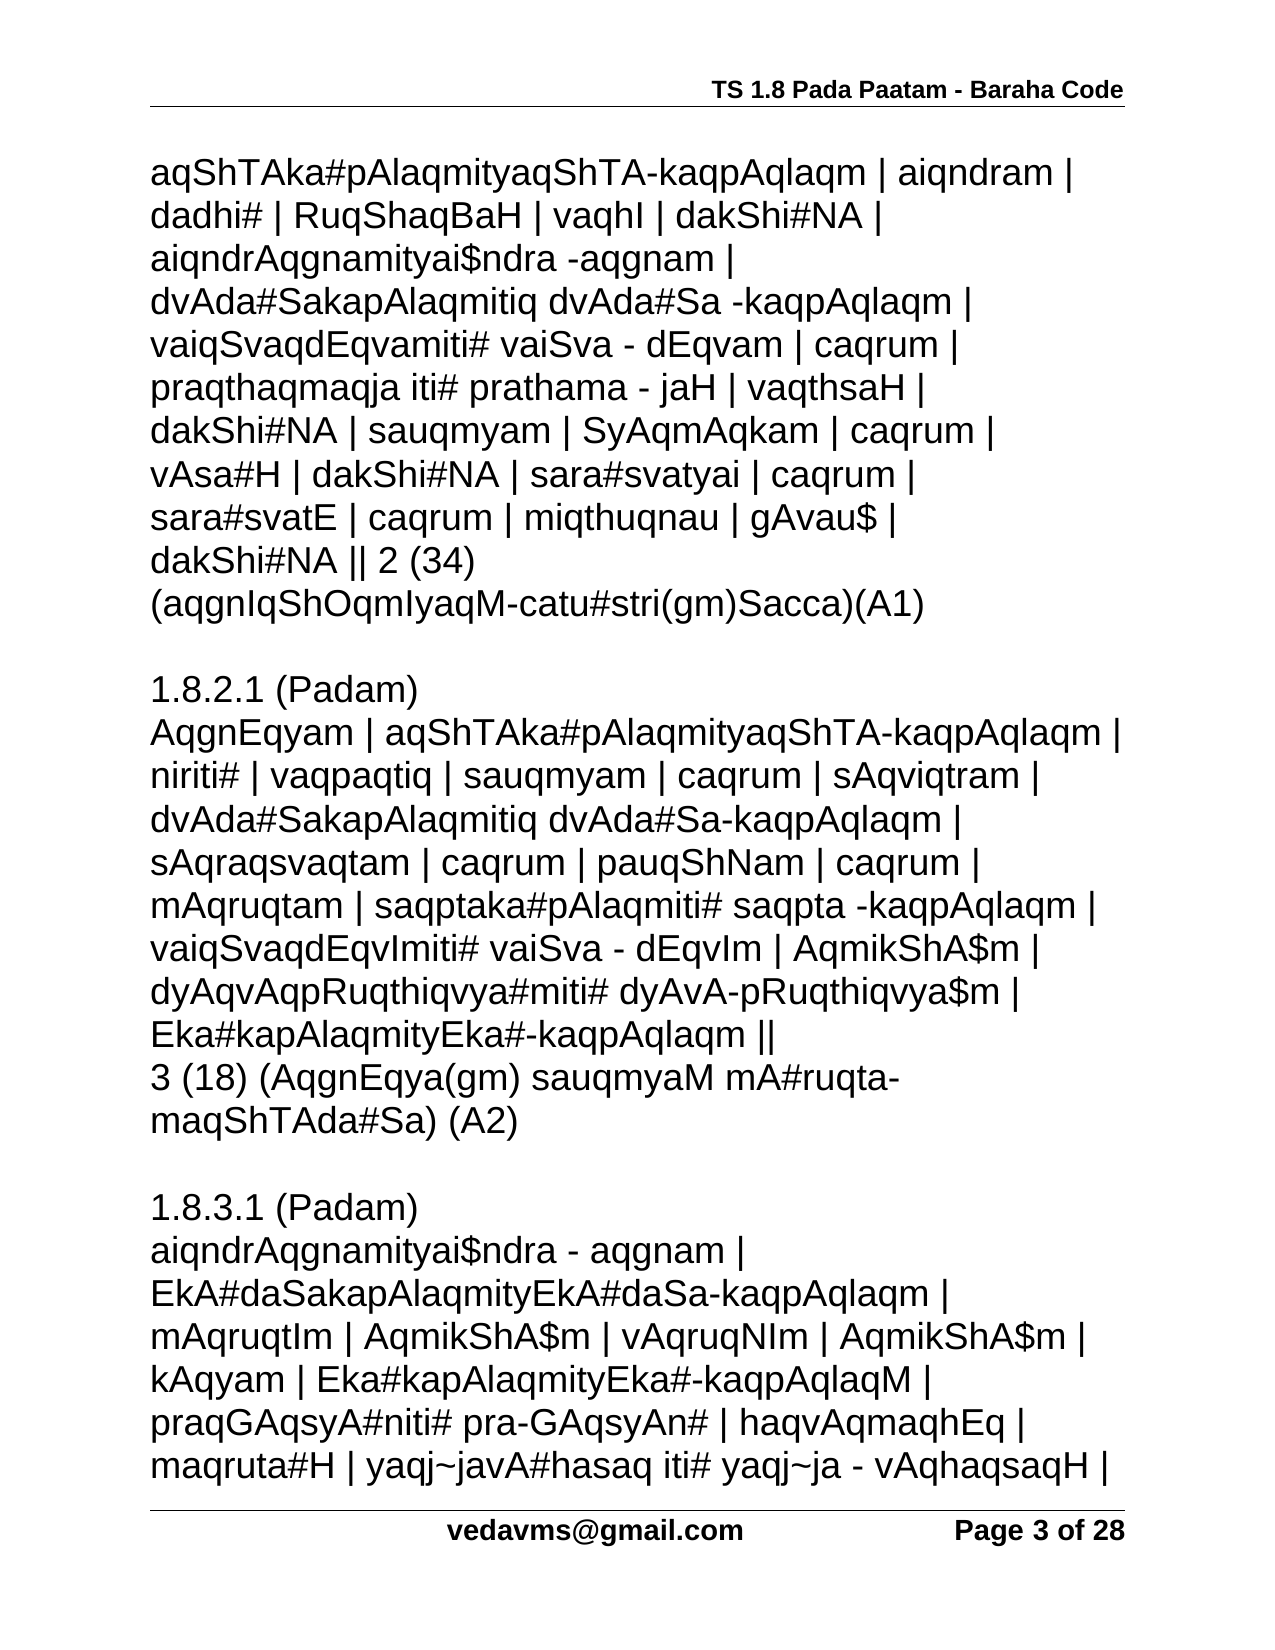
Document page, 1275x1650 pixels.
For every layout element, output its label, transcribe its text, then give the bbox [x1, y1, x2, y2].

text (aqgnIqShOqmIyaqM-catu#stri(gm)Sacca)(A1) [150, 581, 1125, 624]
text dyAqvAqpRuqthiqvya#miti# dyAvA-pRuqthiqvya$m | Eka#kapAlaqmityEka#-kaqpAqlaqm || [150, 969, 1125, 1056]
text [150, 1228, 1125, 1487]
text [150, 150, 1125, 581]
text 3 (18) (AqgnEqya(gm) sauqmyaM mA#ruqta-maqShTAda#Sa) (A2) [150, 1056, 1125, 1142]
text AqgnEqyam | aqShTAka#pAlaqmityaqShTA-kaqpAqlaqm | niriti# | vaqpaqtiq | sauqmyam | caqrum | sAqviqtram | dvAda#SakapAlaqmitiq dvAda#Sa-kaqpAqlaqm | sAqraqsvaqtam | caqrum | pauqShNam | caqrum | mAqruqtam | saqptaka#pAlaqmiti# saqpta -kaqpAqlaqm | vaiqSvaqdEqvImiti# vaiSva - dEqvIm | AqmikShA$m | [150, 711, 1125, 969]
text 1.8.2.1 (Padam) [150, 667, 1125, 711]
text 1.8.3.1 (Padam) [150, 1185, 1125, 1228]
